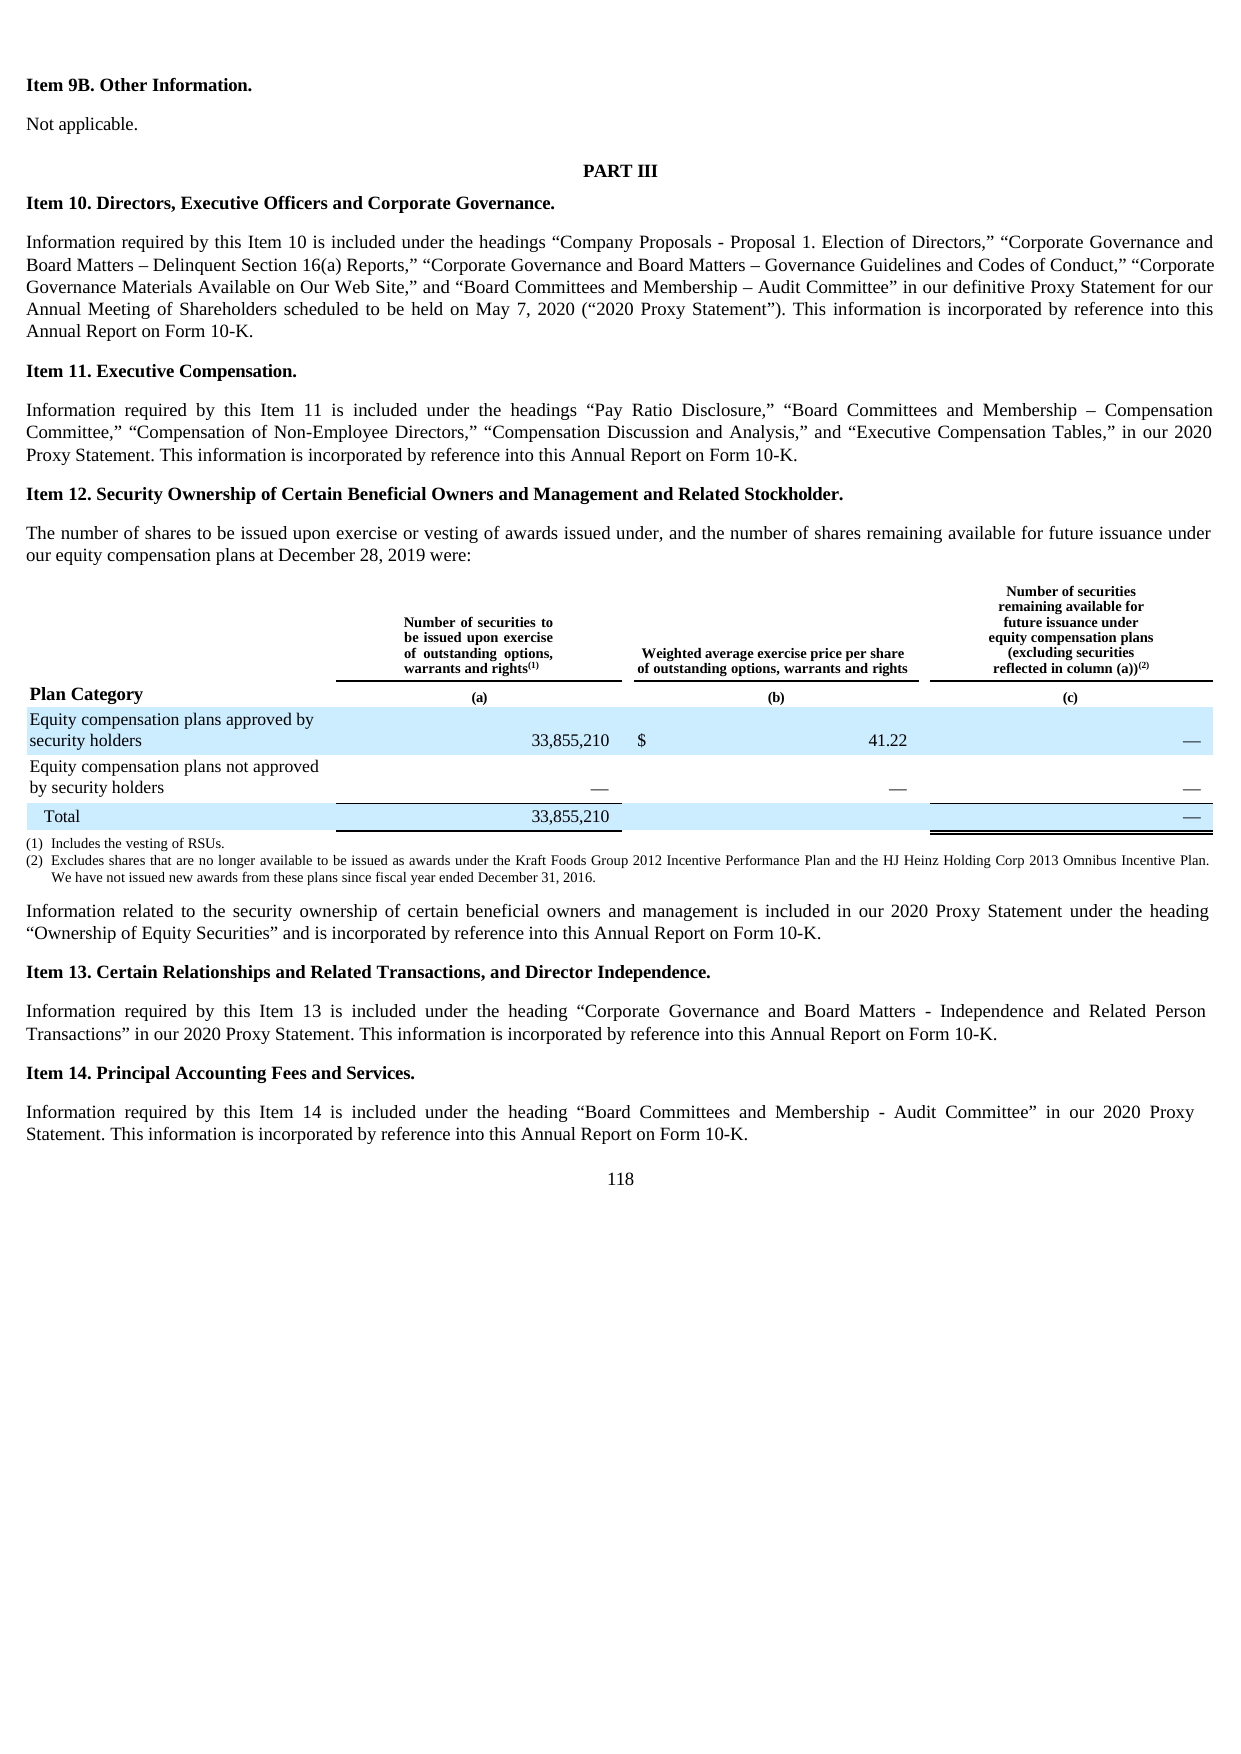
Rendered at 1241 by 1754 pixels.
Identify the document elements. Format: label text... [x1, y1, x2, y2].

subtitle Item 10. Directors, Executive Officers and Corporate Governance. [26, 192, 561, 214]
text Information related to the security ownership of certain beneficial owners and management is included in our 2020 Proxy Statement under the heading “Ownership of Equity Securities” and is incorporated by reference into this Annual Report on Form 10-K. [26, 899, 1230, 943]
text Not applicable. [26, 113, 561, 135]
subtitle Item 9B. Other Information. [26, 74, 561, 96]
subtitle Item 14. Principal Accounting Fees and Services. [26, 1062, 1230, 1083]
text Number of securities to be issued upon exercise of outstanding options, warrants and rights(1) [403, 615, 553, 676]
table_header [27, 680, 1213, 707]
text Information required by this Item 10 is included under the headings “Company Proposals - Proposal 1. Election of Directors,” “Corporate Governance and Board Matters – Delinquent Section 16(a) Reports,” “Corporate Governance and Board Matters – Governance Guidelines and Codes of Conduct,” “Corporate Governance Materials Available on Our Web Site,” and “Board Committees and Membership – Audit Committee” in our definitive Proxy Statement for our Annual Meeting of Shareholders scheduled to be held on May 7, 2020 (“2020 Proxy Statement”). This information is incorporated by reference into this Annual Report on Form 10-K. [26, 231, 1216, 342]
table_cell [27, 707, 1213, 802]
list Includes the vesting of RSUs. [26, 835, 1230, 852]
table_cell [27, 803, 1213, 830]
subtitle Item 12. Security Ownership of Certain Beneficial Owners and Management and Related Stockholder. [26, 483, 1230, 504]
text Information required by this Item 13 is included under the heading “Corporate Governance and Board Matters - Independence and Related Person Transactions” in our 2020 Proxy Statement. This information is incorporated by reference into this Annual Report on Form 10-K. [26, 1000, 1230, 1044]
text Information required by this Item 11 is included under the headings “Pay Ratio Disclosure,” “Board Committees and Membership – Compensation Committee,” “Compensation of Non-Employee Directors,” “Compensation Discussion and Analysis,” and “Executive Compensation Tables,” in our 2020 Proxy Statement. This information is incorporated by reference into this Annual Report on Form 10-K. [26, 399, 1215, 465]
text Number of securities remaining available for future issuance under equity compensation plans (excluding securities reflected in column (a))(2) [985, 584, 1156, 676]
text Information required by this Item 14 is included under the heading “Board Committees and Membership - Audit Committee” in our 2020 Proxy Statement. This information is incorporated by reference into this Annual Report on Form 10-K. [26, 1101, 1230, 1145]
text The number of shares to be issued upon exercise or vesting of awards issued under, and the number of shares remaining available for future issuance under our equity compensation plans at December 28, 2019 were: [26, 522, 1214, 566]
text Weighted average exercise price per share of outstanding options, warrants and rights [637, 646, 915, 677]
text 118 [11, 1168, 1230, 1190]
subtitle Item 11. Executive Compensation. [26, 360, 1230, 381]
subtitle PART III [583, 160, 1230, 182]
subtitle Item 13. Certain Relationships and Related Transactions, and Director Independence. [26, 961, 1230, 982]
list Excludes shares that are no longer available to be issued as awards under the Kraft Foods Group 2012 Incentive Performance Plan and the HJ Heinz Holding Corp 2013 Omnibus Incentive Plan. We have not issued new awards from these plans since fiscal year ended December 31, 2016. [26, 852, 1214, 885]
